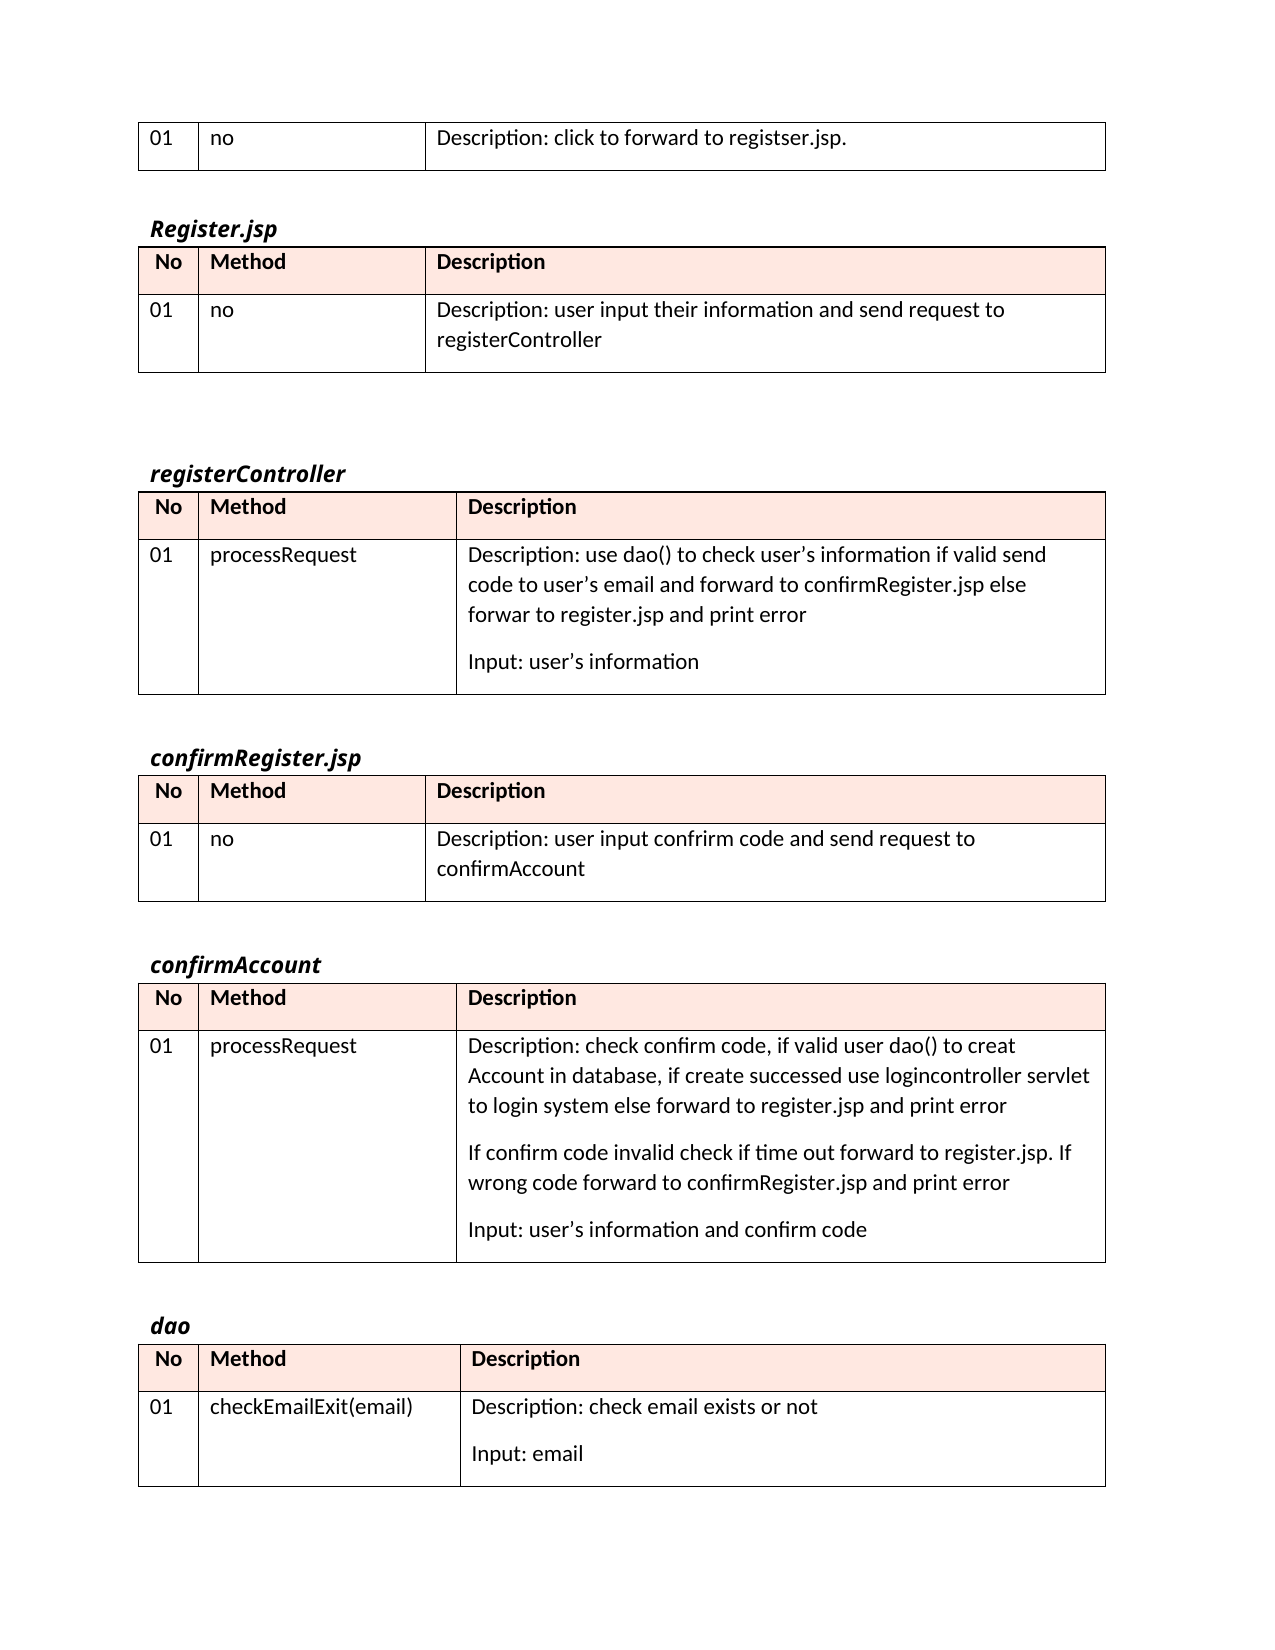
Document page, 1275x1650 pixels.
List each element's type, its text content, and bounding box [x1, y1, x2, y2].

table_cell 01 [139, 123, 198, 169]
table_header Method [199, 248, 425, 294]
table_cell no [199, 824, 425, 901]
table_cell 01 [139, 295, 198, 372]
table_header Method [199, 493, 456, 539]
table_header No [139, 776, 198, 823]
table_cell processRequest [199, 1031, 456, 1262]
table_cell 01 [139, 1392, 198, 1486]
table_cell Description: check confirm code, if valid user dao() to creat Account in database, if create successed use logincontroller servlet to login system else forward to register.jsp and print error If confirm code invalid check if time out forward to register.jsp. If wrong code forward to confirmRegister.jsp and print error Input: user’s information and confirm code [457, 1031, 1105, 1262]
table_cell 01 [139, 540, 198, 694]
table_cell no [199, 295, 425, 372]
table_cell Description: user input their information and send request to registerController [426, 295, 1105, 372]
table_header No [139, 984, 198, 1030]
table_header No [139, 248, 198, 294]
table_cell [199, 1392, 460, 1486]
table_cell Description: click to forward to registser.jsp. [426, 123, 1105, 169]
table_header Description [457, 493, 1105, 539]
table_header Description [426, 776, 1105, 823]
table_header Method [199, 984, 456, 1030]
subtitle confirmAccount [150, 949, 1125, 980]
table_cell 01 [139, 1031, 198, 1262]
table_header Description [426, 248, 1105, 294]
table_header Description [457, 984, 1105, 1030]
table_cell Description: user input confrirm code and send request to confirmAccount [426, 824, 1105, 901]
table_cell Description: use dao() to check user’s information if valid send code to user’s email and forward to confirmRegister.jsp else forwar to register.jsp and print error Input: user’s information [457, 540, 1105, 694]
table_cell 01 [139, 824, 198, 901]
subtitle Register.jsp [150, 213, 1125, 244]
table_header Method [199, 1345, 460, 1391]
table_header No [139, 1345, 198, 1391]
table_cell no [199, 123, 425, 169]
table_header Method [199, 776, 425, 823]
table_header No [139, 493, 198, 539]
subtitle confirmRegister.jsp [150, 742, 1125, 773]
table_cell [461, 1392, 1105, 1486]
table_header Description [461, 1345, 1105, 1391]
subtitle registerController [150, 458, 1125, 489]
subtitle dao [150, 1310, 1125, 1341]
table_cell processRequest [199, 540, 456, 694]
